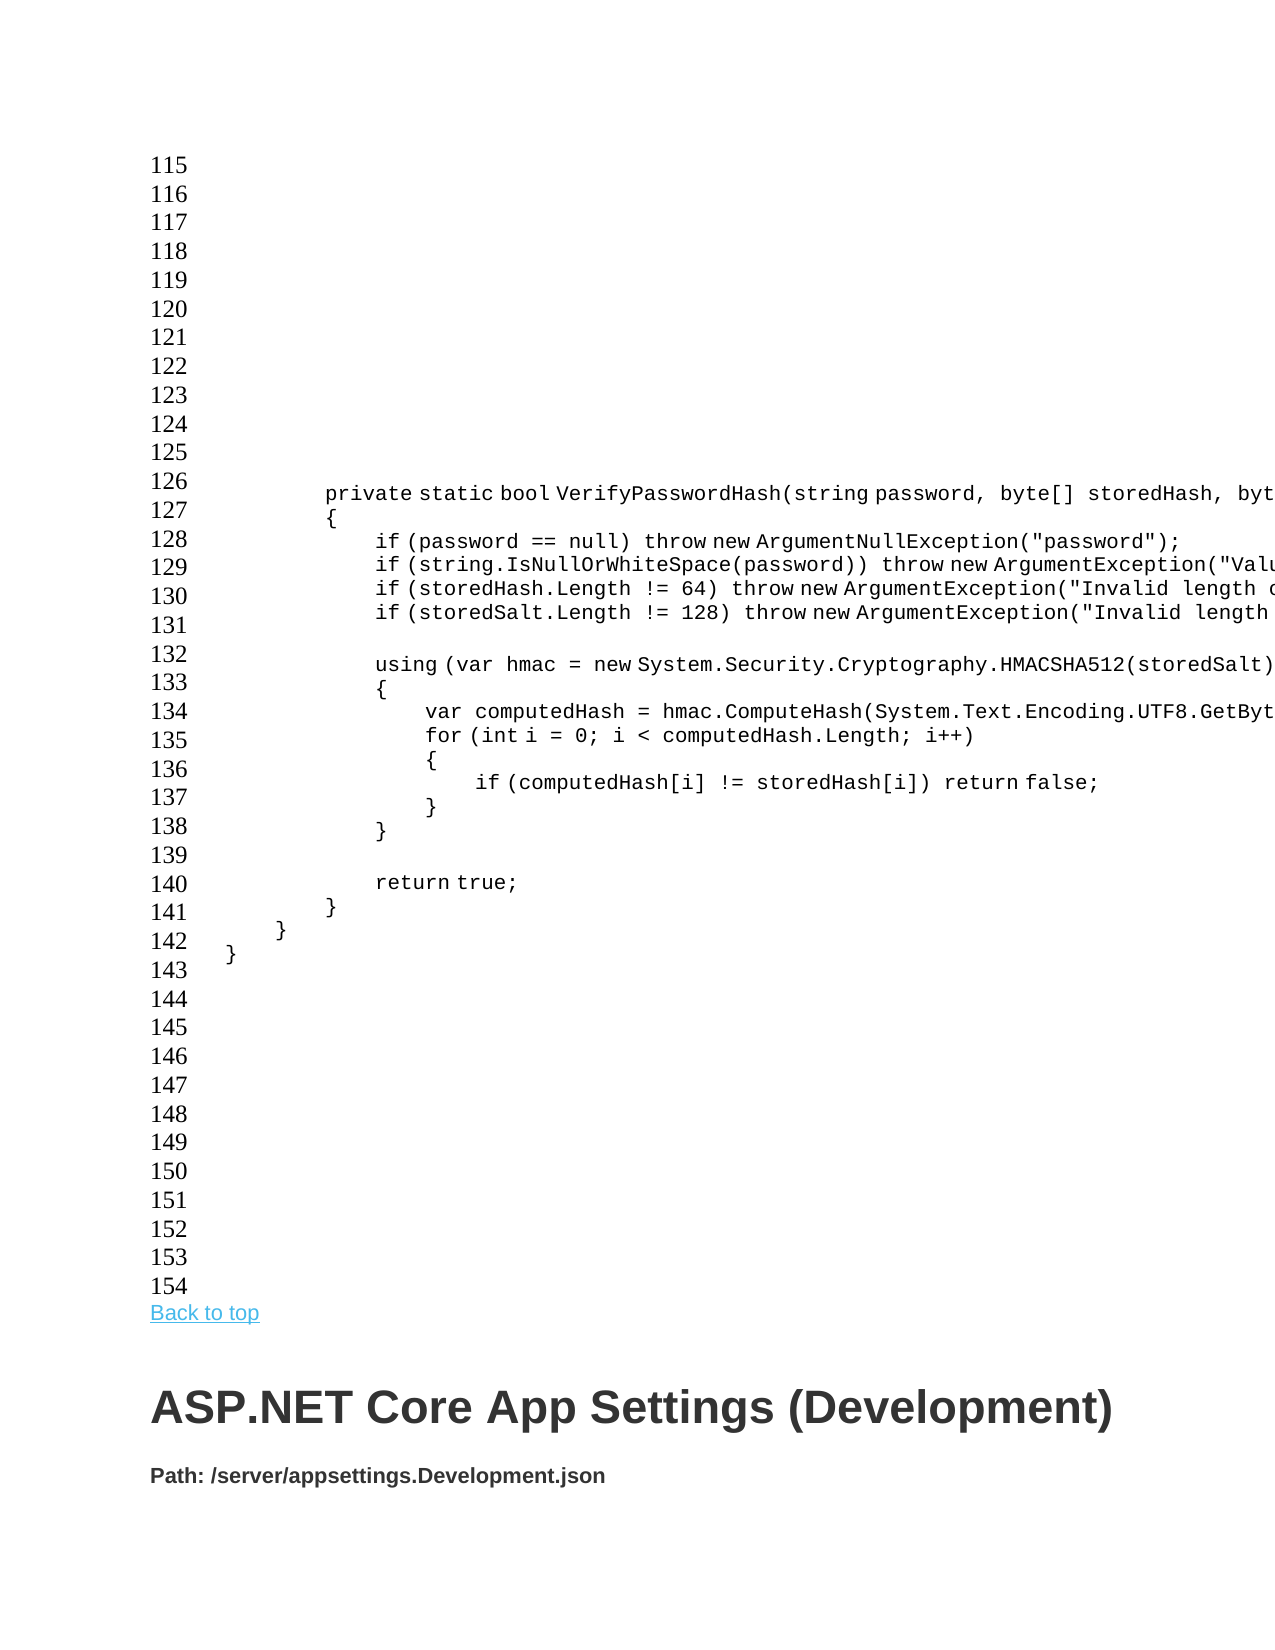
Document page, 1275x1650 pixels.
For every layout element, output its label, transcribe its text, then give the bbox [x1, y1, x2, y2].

text ASP.NET Core App Settings (Development) [150, 1379, 1125, 1433]
text Path: /server/appsettings.Development.json [150, 1463, 1125, 1488]
text Back to top [150, 1300, 1125, 1325]
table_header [150, 150, 225, 1300]
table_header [225, 150, 1275, 1300]
